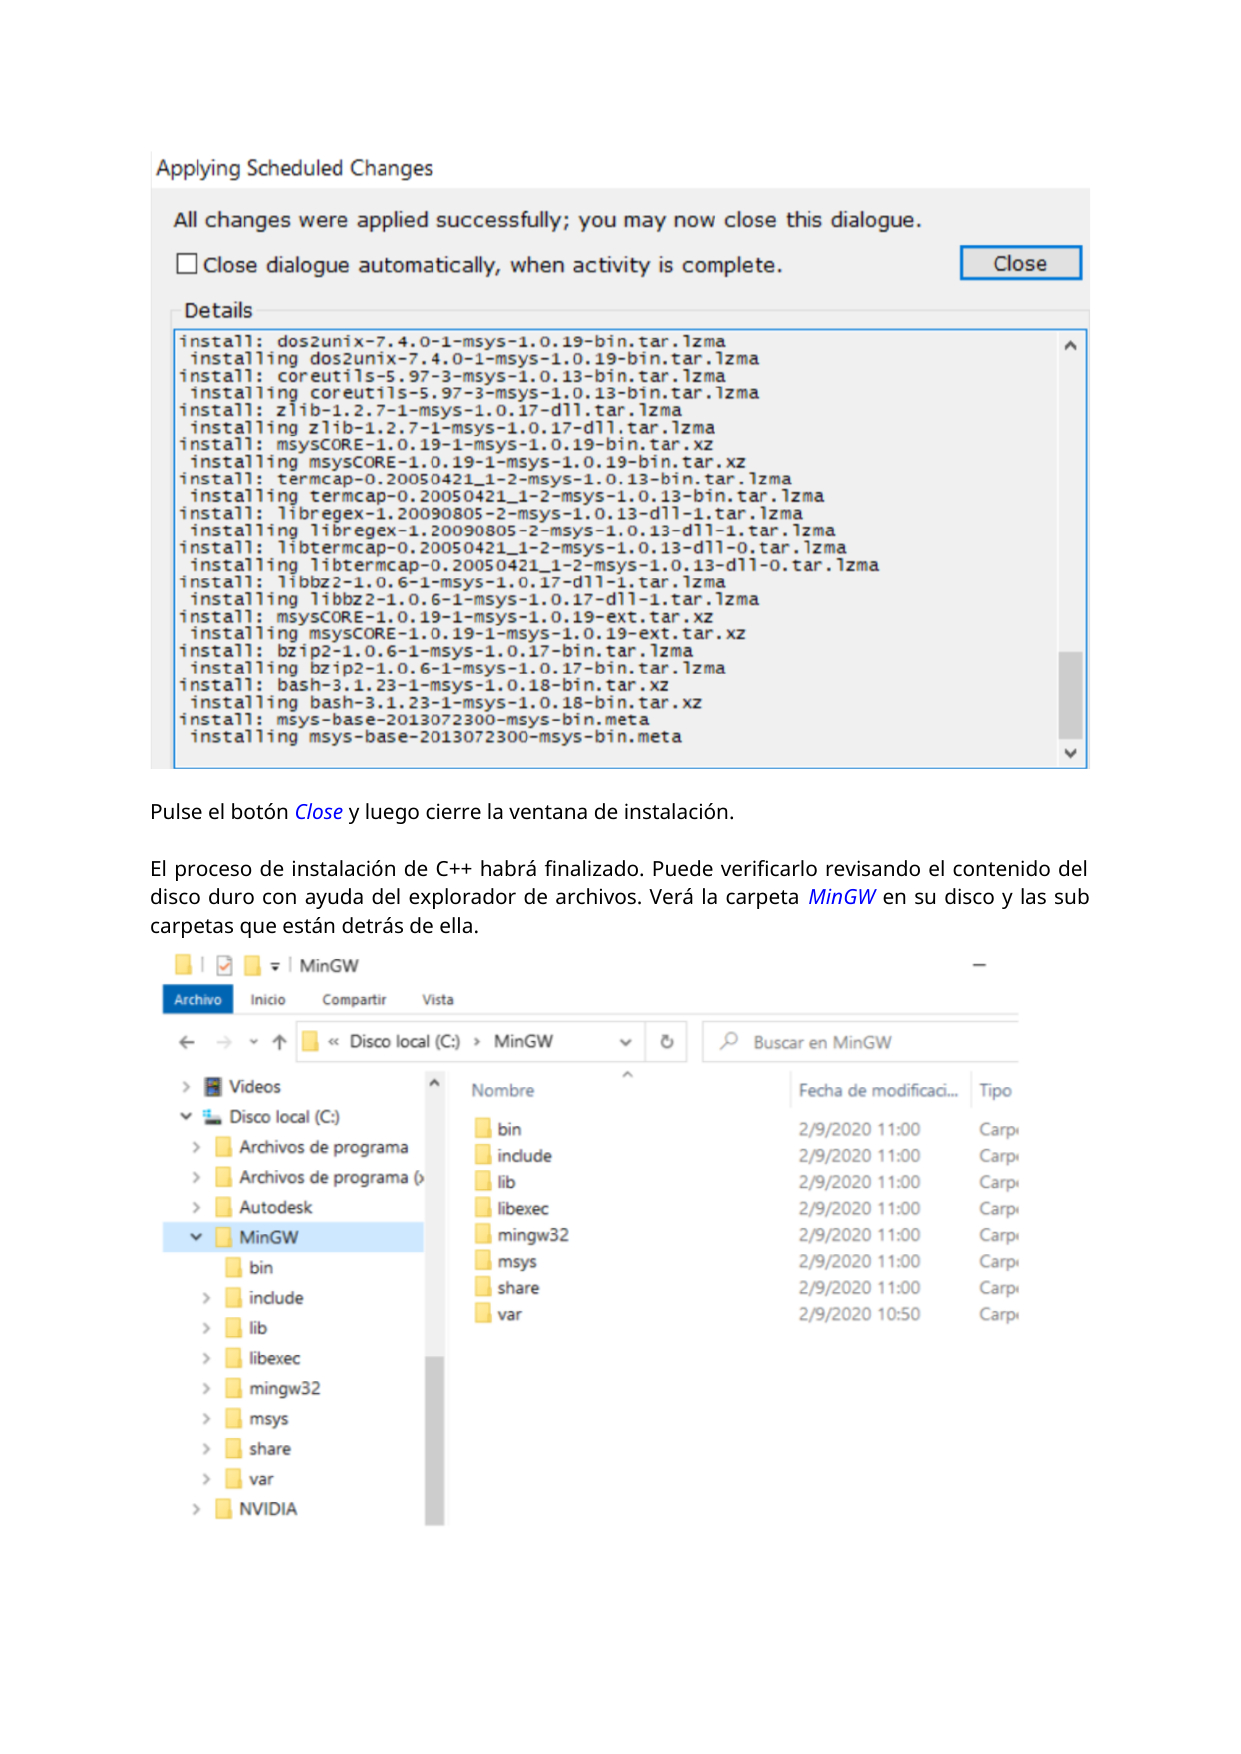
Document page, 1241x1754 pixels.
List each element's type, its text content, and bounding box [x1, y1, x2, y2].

text El proceso de instalación de C++ habrá finalizado. Puede verificarlo revisando el contenido del disco duro con ayuda del explorador de archivos. Verá la carpeta MinGW en su disco y las sub carpetas que están detrás de ella. [150, 854, 1090, 939]
picture [150, 150, 1091, 769]
text Pulse el botón Close y luego cierre la ventana de instalación. [150, 797, 1090, 826]
picture [150, 939, 1091, 1546]
